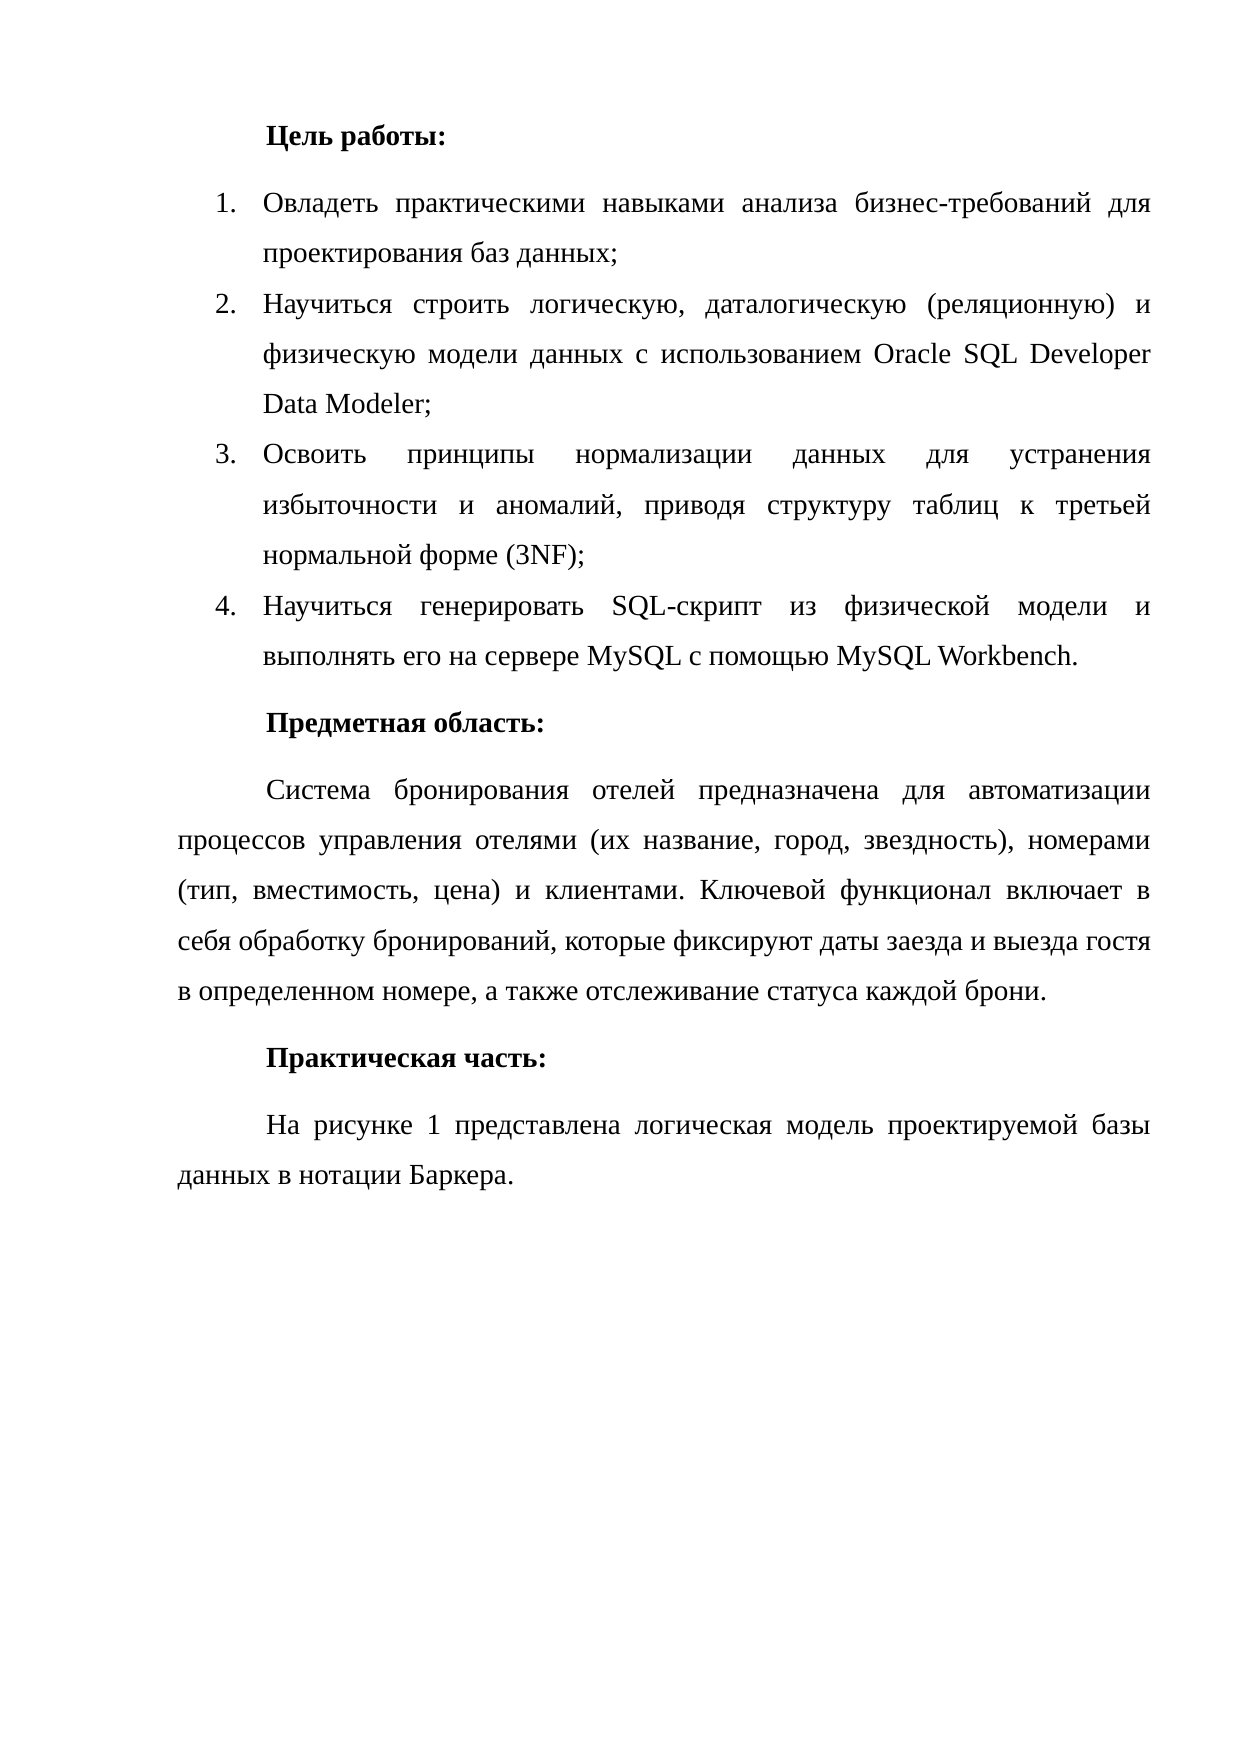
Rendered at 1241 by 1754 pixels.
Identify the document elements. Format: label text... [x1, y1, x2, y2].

text Предметная область: [177, 705, 1152, 738]
text На рисунке 1 представлена логическая модель проектируемой базы данных в нотации Баркера. [177, 1107, 1152, 1191]
text Цель работы: [177, 118, 1152, 152]
text Практическая часть: [177, 1040, 1152, 1074]
text Система бронирования отелей предназначена для автоматизации процессов управления отелями (их название, город, звездность), номерами (тип, вместимость, цена) и клиентами. Ключевой функционал включает в себя обработку бронирований, которые фиксируют даты заезда и выезда гостя в определенном номере, а также отслеживание статуса каждой брони. [177, 772, 1152, 1007]
list Научиться генерировать SQL-скрипт из физической модели и выполнять его на сервере MySQL с помощью MySQL Workbench. [215, 588, 1152, 671]
list Научиться строить логическую, даталогическую (реляционную) и физическую модели данных с использованием Oracle SQL Developer Data Modeler; [215, 286, 1152, 420]
list Овладеть практическими навыками анализа бизнес-требований для проектирования баз данных; [215, 185, 1152, 269]
list Освоить принципы нормализации данных для устранения избыточности и аномалий, приводя структуру таблиц к третьей нормальной форме (3NF); [215, 437, 1152, 571]
